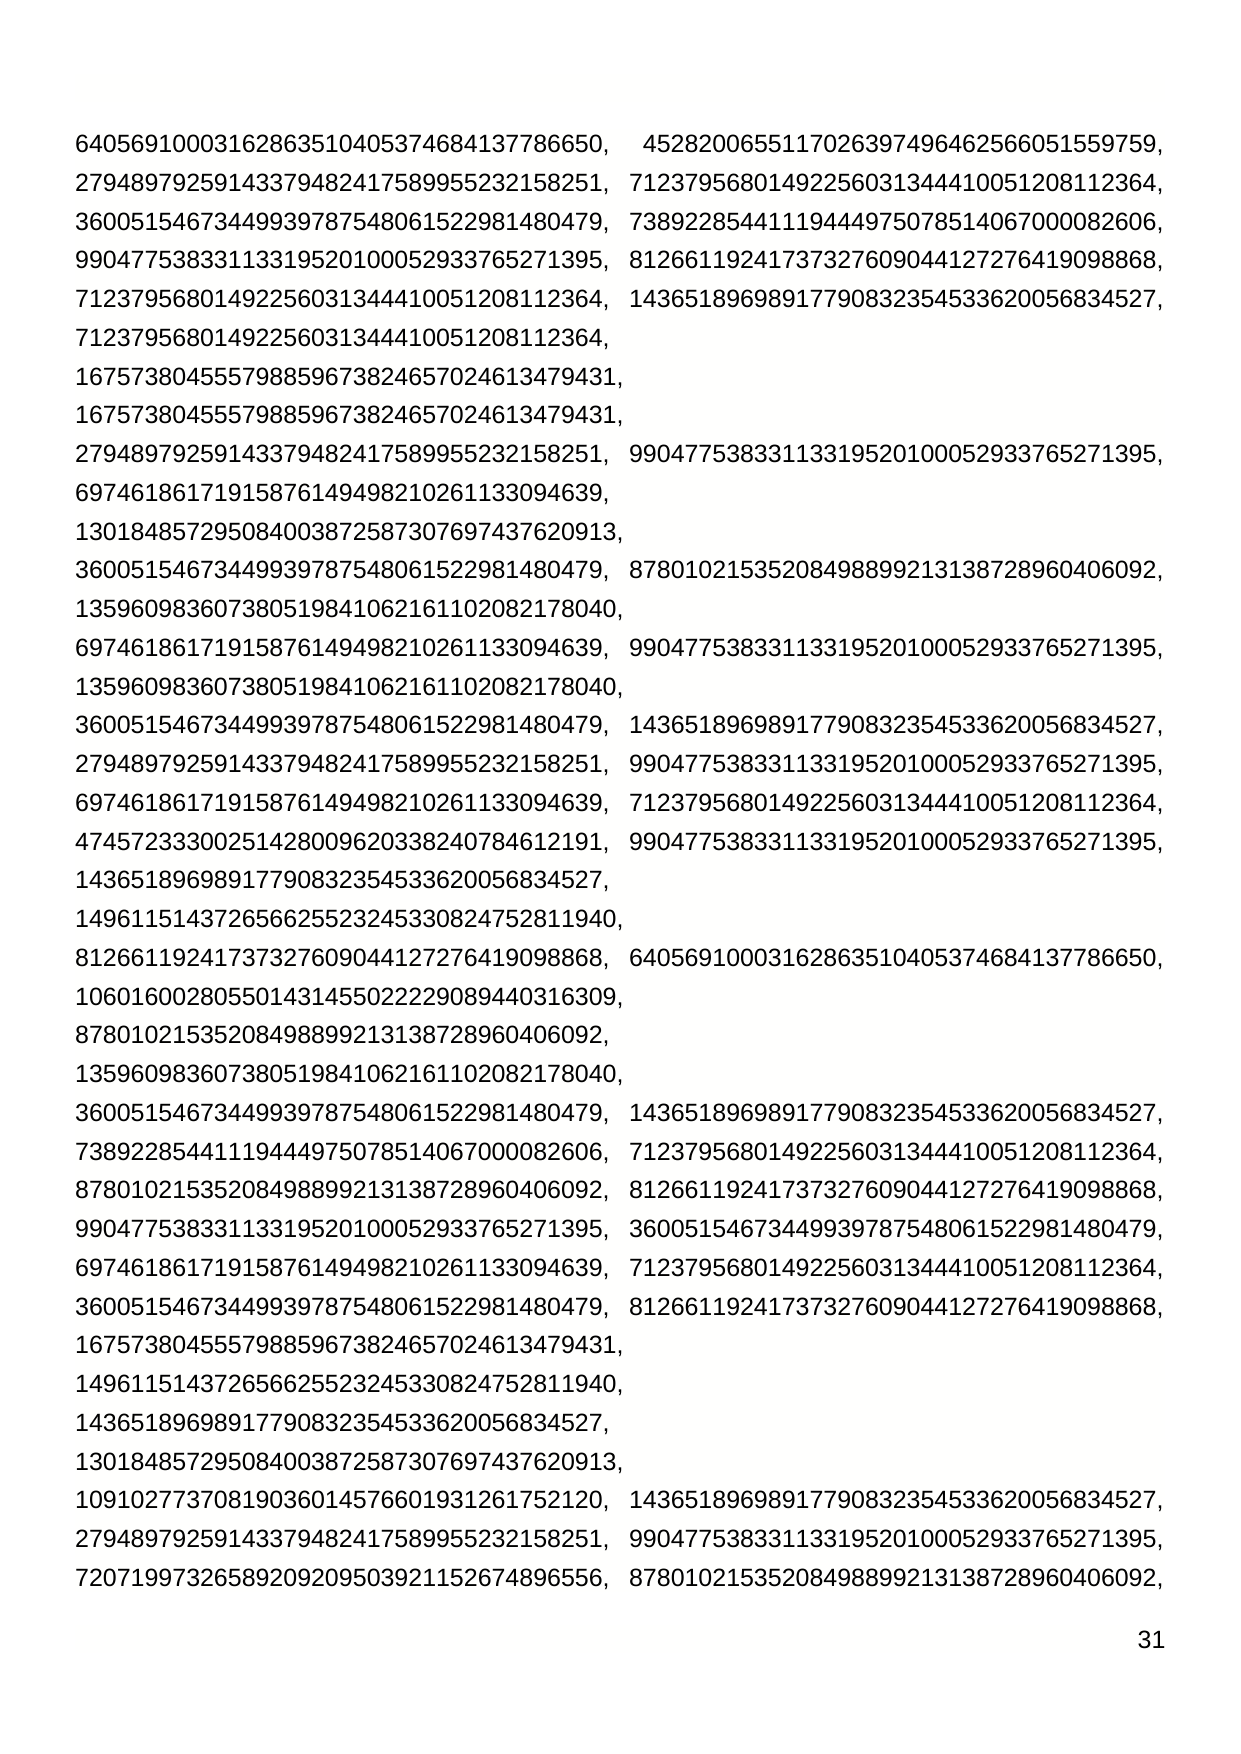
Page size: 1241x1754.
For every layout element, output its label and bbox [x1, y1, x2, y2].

text [75, 129, 1165, 1592]
